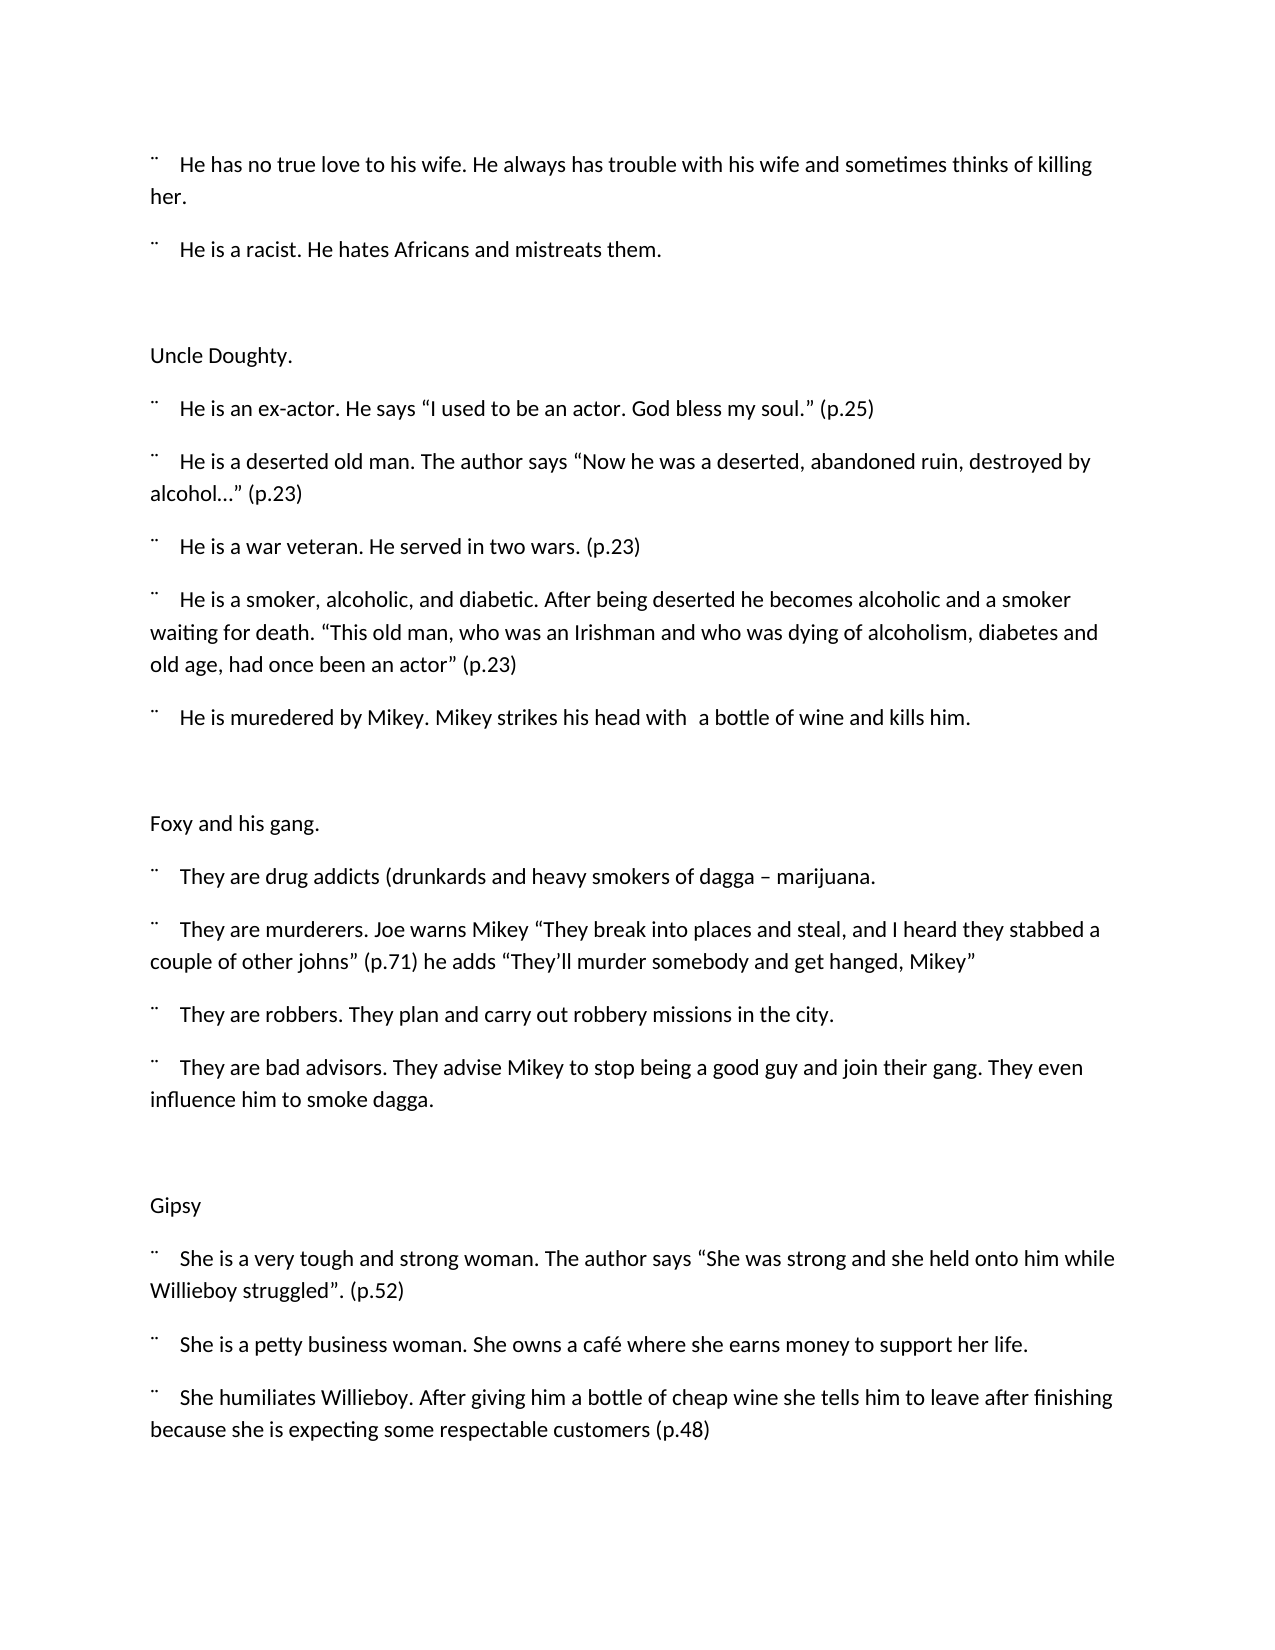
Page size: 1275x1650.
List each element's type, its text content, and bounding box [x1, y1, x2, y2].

text ¨ He is a war veteran. He served in two wars. (p.23) [150, 532, 1125, 561]
text Uncle Doughty. [150, 341, 1125, 369]
text ¨ He is a racist. He hates Africans and mistreats them. [150, 235, 1125, 263]
text ¨ He has no true love to his wife. He always has trouble with his wife and sometimes thinks of killing her. [150, 150, 1125, 210]
text Foxy and his gang. [150, 809, 1125, 837]
text Gipsy [150, 1191, 1125, 1219]
text ¨ He is a deserted old man. The author says “Now he was a deserted, abandoned ruin, destroyed by alcohol…” (p.23) [150, 447, 1125, 507]
text ¨ She is a very tough and strong woman. The author says “She was strong and she held onto him while Willieboy struggled”. (p.52) [150, 1244, 1125, 1305]
text ¨ She is a petty business woman. She owns a café where she earns money to support her life. [150, 1330, 1125, 1358]
text ¨ She humiliates Willieboy. After giving him a bottle of cheap wine she tells him to leave after finishing because she is expecting some respectable customers (p.48) [150, 1383, 1125, 1443]
text ¨ He is muredered by Mikey. Mikey strikes his head with a bottle of wine and kills him. [150, 703, 1125, 731]
text ¨ They are drug addicts (drunkards and heavy smokers of dagga – marijuana. [150, 862, 1125, 890]
text ¨ They are bad advisors. They advise Mikey to stop being a good guy and join their gang. They even influence him to smoke dagga. [150, 1053, 1125, 1113]
text ¨ They are robbers. They plan and carry out robbery missions in the city. [150, 1000, 1125, 1028]
text ¨ He is a smoker, alcoholic, and diabetic. After being deserted he becomes alcoholic and a smoker waiting for death. “This old man, who was an Irishman and who was dying of alcoholism, diabetes and old age, had once been an actor” (p.23) [150, 586, 1125, 678]
text ¨ He is an ex-actor. He says “I used to be an actor. God bless my soul.” (p.25) [150, 394, 1125, 422]
text ¨ They are murderers. Joe warns Mikey “They break into places and steal, and I heard they stabbed a couple of other johns” (p.71) he adds “They’ll murder somebody and get hanged, Mikey” [150, 915, 1125, 975]
